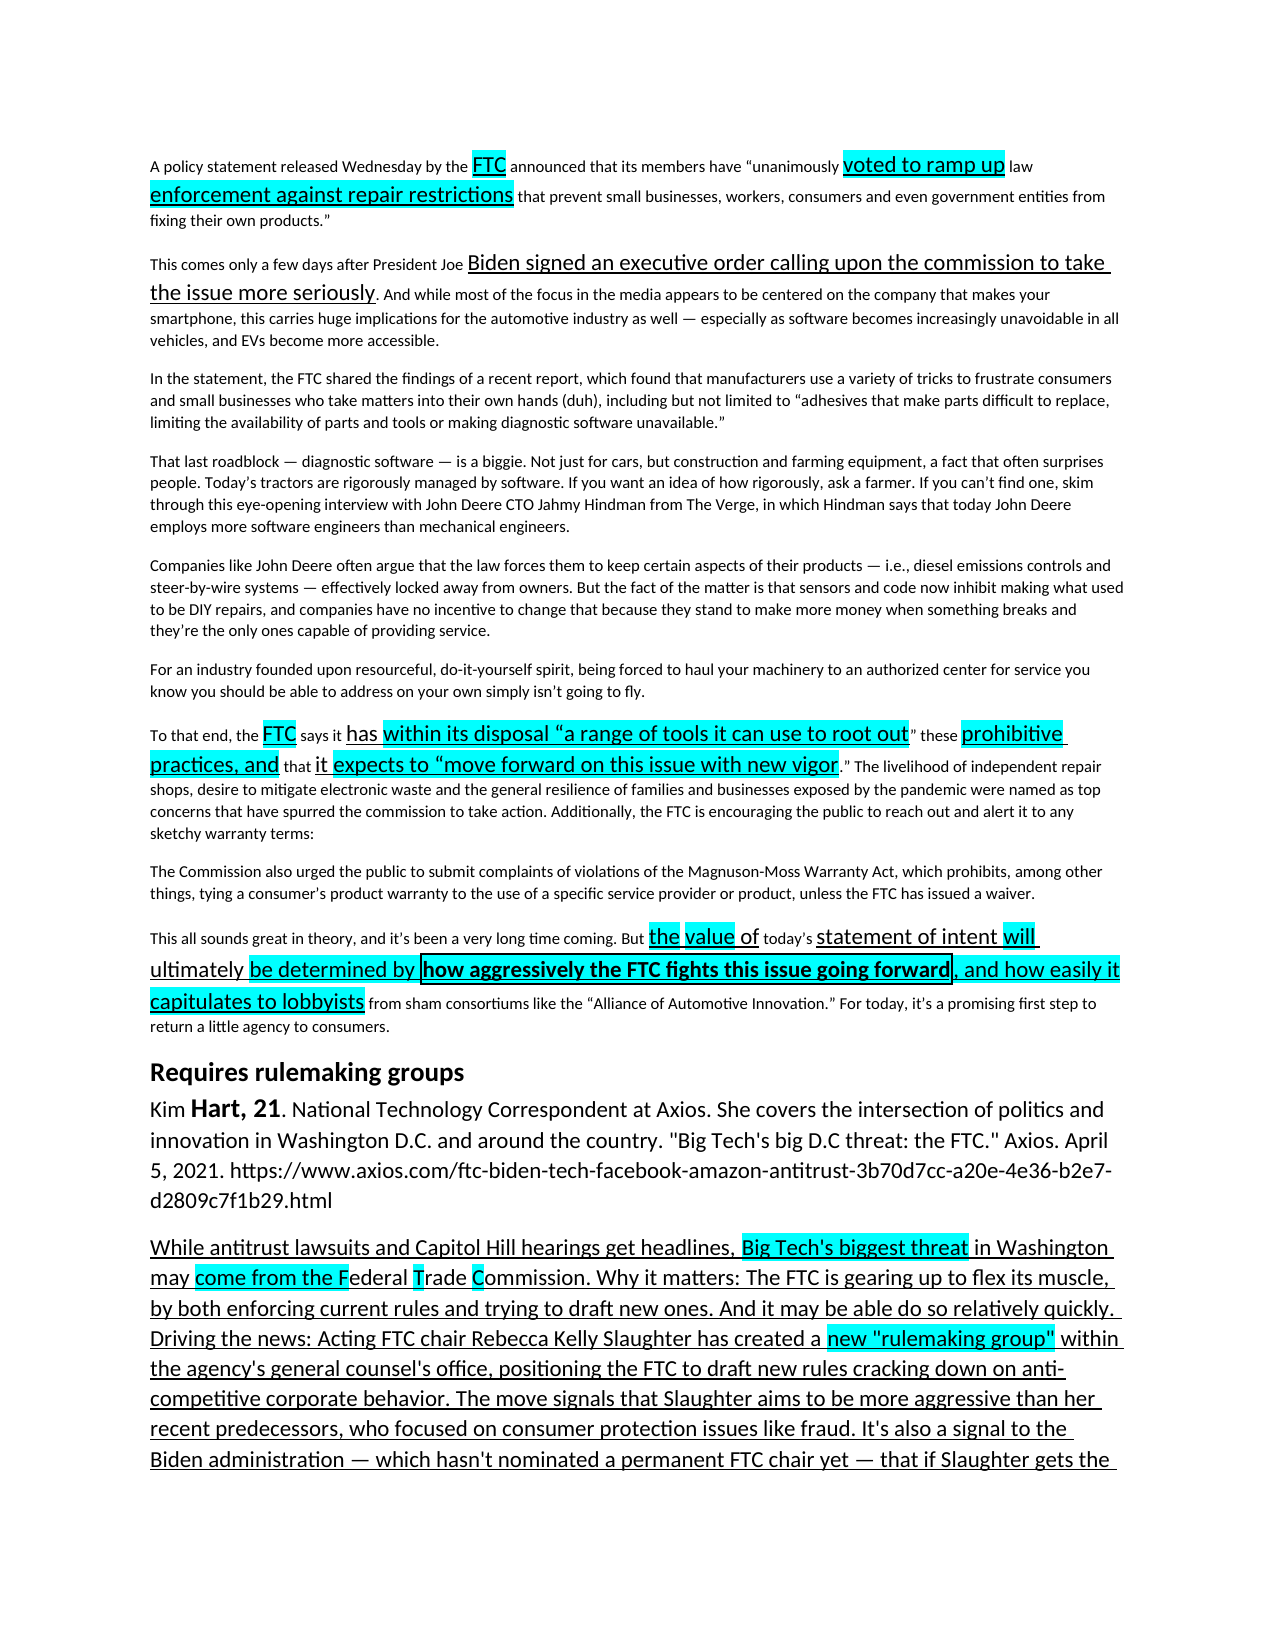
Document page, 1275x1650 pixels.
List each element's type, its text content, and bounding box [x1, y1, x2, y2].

subtitle Requires rulemaking groups [150, 1055, 1125, 1088]
text In the statement, the FTC shared the findings of a recent report, which found that manufacturers use a variety of tricks to frustrate consumers and small businesses who take matters into their own hands (duh), including but not limited to “adhesives that make parts difficult to replace, limiting the availability of parts and tools or making diagnostic software unavailable.” [150, 368, 1125, 433]
text Kim Hart, 21. National Technology Correspondent at Axios. She covers the intersection of politics and innovation in Washington D.C. and around the country. "Big Tech's big D.C threat: the FTC." Axios. April 5, 2021. https://www.axios.com/ftc-biden-tech-facebook-amazon-antitrust-3b70d7cc-a20e-4e36-b2e7-d2809c7f1b29.html [150, 1091, 1125, 1214]
text This comes only a few days after President Joe Biden signed an executive order calling upon the commission to take the issue more seriously. And while most of the focus in the media appears to be centered on the company that makes your smartphone, this carries huge implications for the automotive industry as well — especially as software becomes increasingly unavoidable in all vehicles, and EVs become more accessible. [150, 248, 1125, 350]
text A policy statement released Wednesday by the FTC announced that its members have “unanimously voted to ramp up law enforcement against repair restrictions that prevent small businesses, workers, consumers and even government entities from fixing their own products.” [150, 150, 1125, 230]
text This all sounds great in theory, and it’s been a very long time coming. But the value of today’s statement of intent will ultimately be determined by how aggressively the FTC fights this issue going forward, and how easily it capitulates to lobbyists from sham consortiums like the “Alliance of Automotive Innovation.” For today, it’s a promising first step to return a little agency to consumers. [150, 922, 1125, 1037]
text That last roadblock — diagnostic software — is a biggie. Not just for cars, but construction and farming equipment, a fact that often surprises people. Today’s tractors are rigorously managed by software. If you want an idea of how rigorously, ask a farmer. If you can’t find one, skim through this eye-opening interview with John Deere CTO Jahmy Hindman from The Verge, in which Hindman says that today John Deere employs more software engineers than mechanical engineers. [150, 451, 1125, 537]
text Companies like John Deere often argue that the law forces them to keep certain aspects of their products — i.e., diesel emissions controls and steer-by-wire systems — effectively locked away from owners. But the fact of the matter is that sensors and code now inhibit making what used to be DIY repairs, and companies have no incentive to change that because they stand to make more money when something breaks and they’re the only ones capable of providing service. [150, 555, 1125, 641]
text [150, 1233, 1125, 1473]
text The Commission also urged the public to submit complaints of violations of the Magnuson-Moss Warranty Act, which prohibits, among other things, tying a consumer’s product warranty to the use of a specific service provider or product, unless the FTC has issued a waiver. [150, 862, 1125, 904]
text For an industry founded upon resourceful, do-it-yourself spirit, being forced to haul your machinery to an authorized center for service you know you should be able to address on your own simply isn’t going to fly. [150, 659, 1125, 701]
text To that end, the FTC says it has within its disposal “a range of tools it can use to root out” these prohibitive practices, and that it expects to “move forward on this issue with new vigor.” The livelihood of independent repair shops, desire to mitigate electronic waste and the general resilience of families and businesses exposed by the pandemic were named as top concerns that have spurred the commission to take action. Additionally, the FTC is encouraging the public to reach out and alert it to any sketchy warranty terms: [150, 719, 1125, 843]
